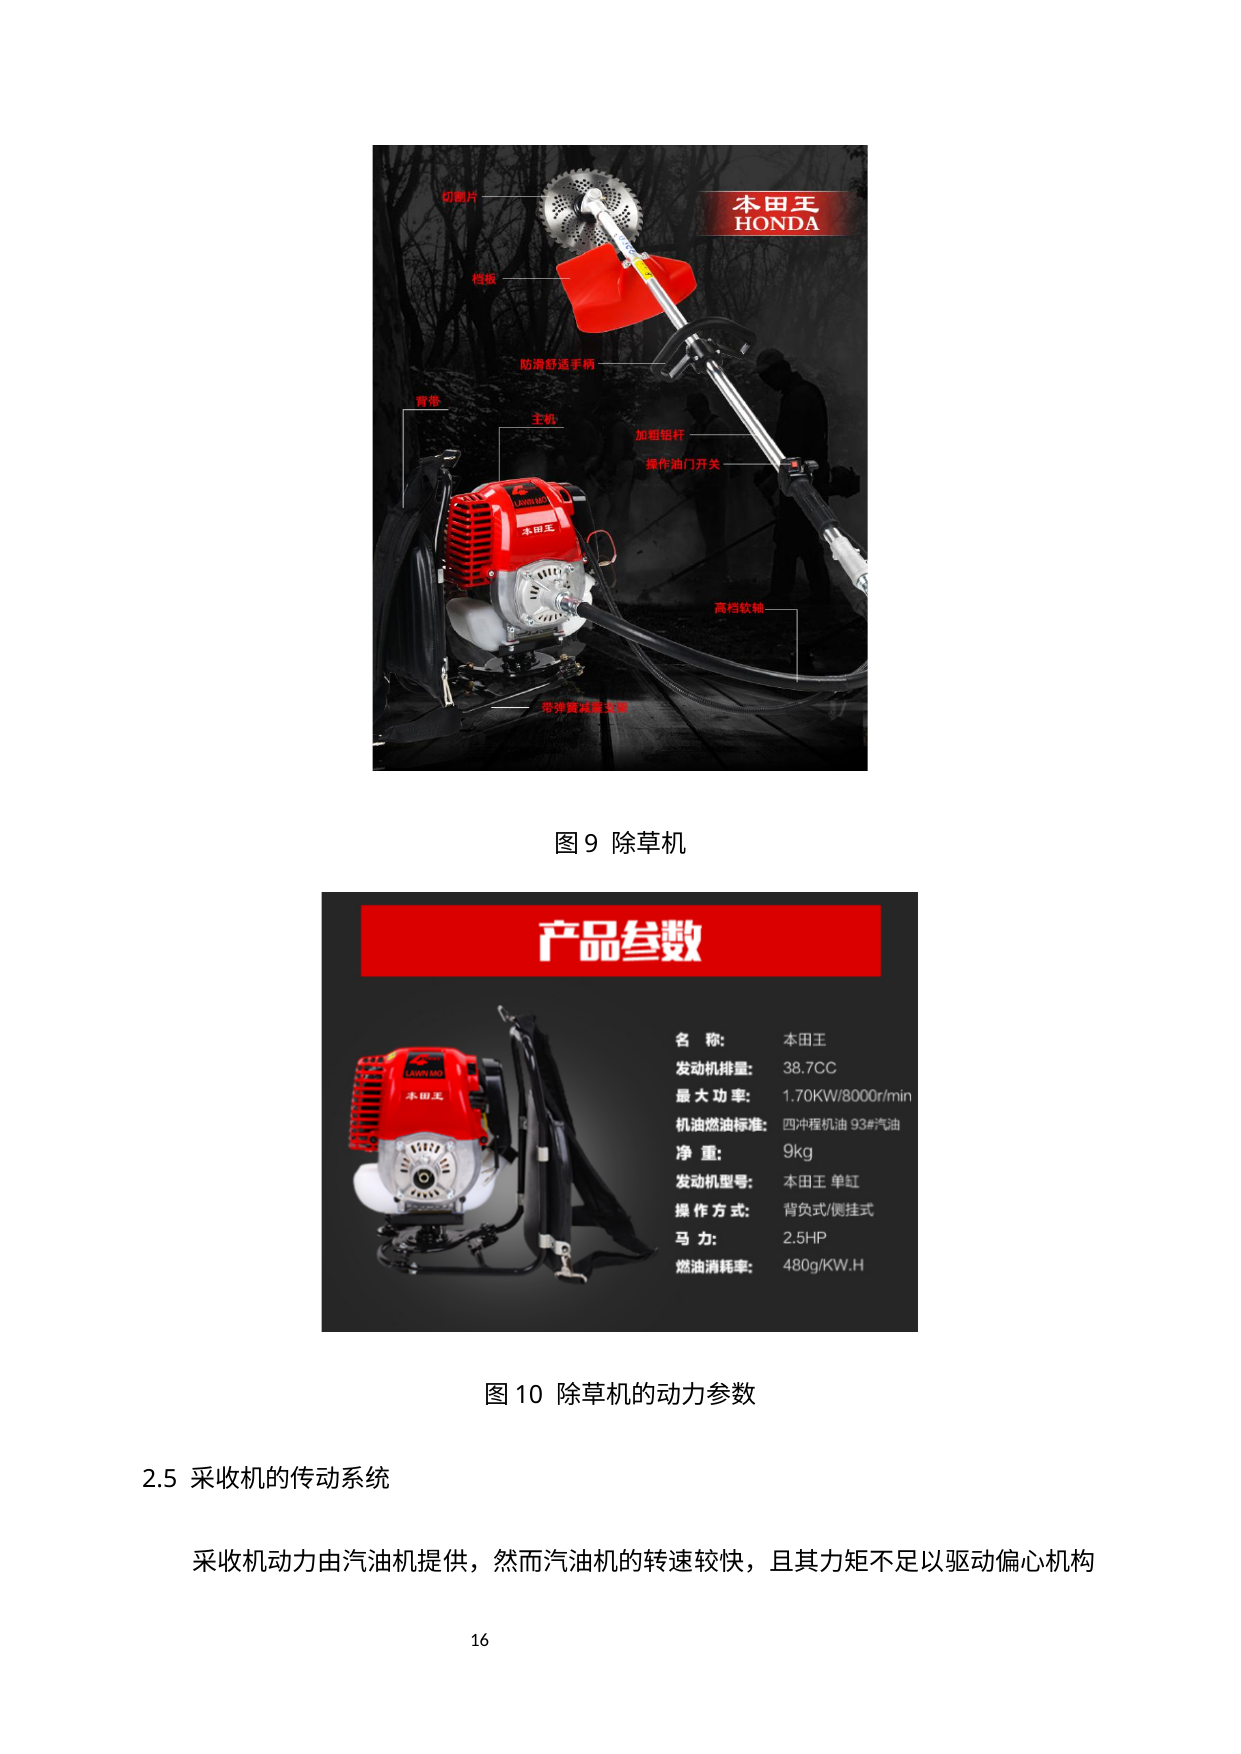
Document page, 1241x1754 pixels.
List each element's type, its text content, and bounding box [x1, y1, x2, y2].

text 图9 除草机 [142, 809, 1098, 874]
text 图10 除草机的动力参数 [142, 1361, 1098, 1426]
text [142, 1527, 1098, 1592]
text 2.5 采收机的传动系统 [142, 1444, 1098, 1509]
picture [321, 892, 919, 1332]
picture [372, 145, 868, 771]
